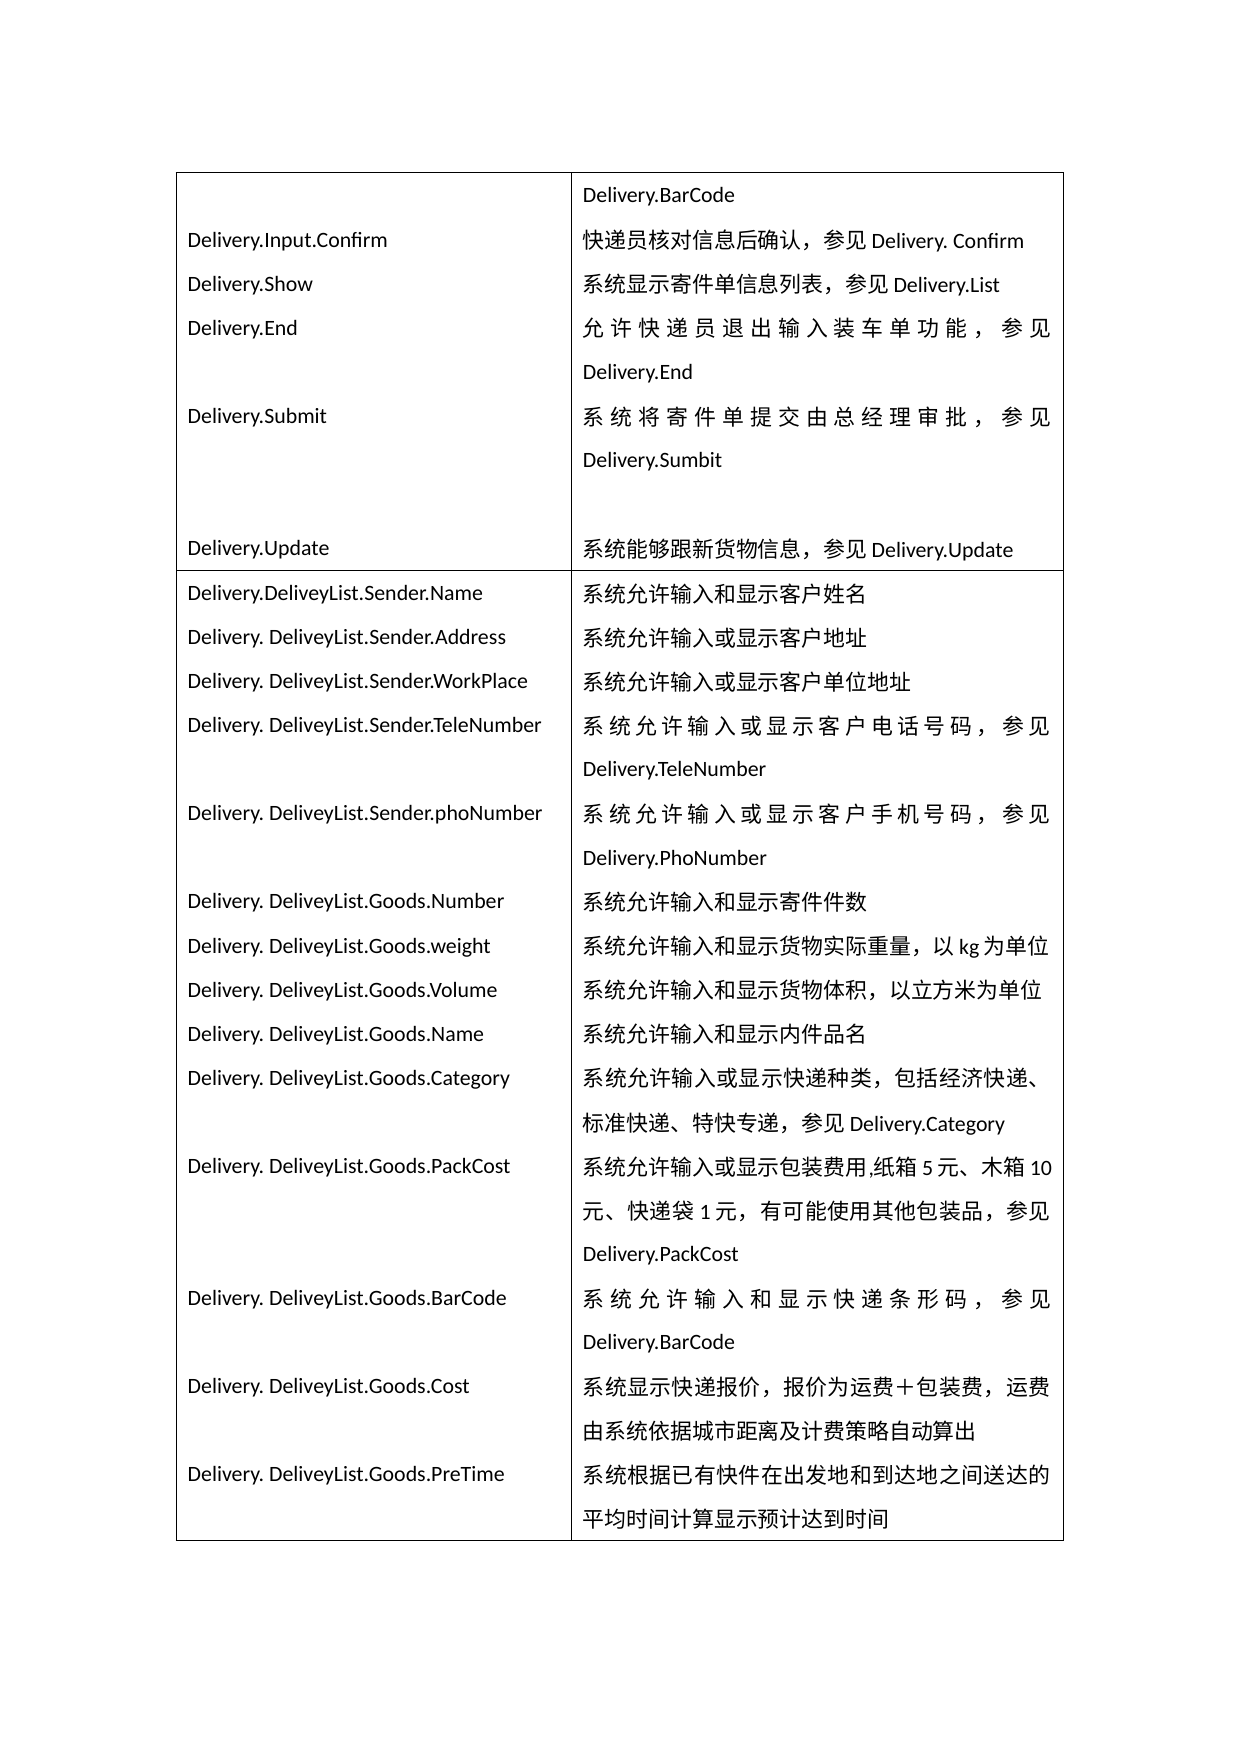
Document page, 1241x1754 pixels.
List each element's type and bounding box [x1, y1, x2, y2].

table_cell [572, 571, 1063, 1540]
table_cell [177, 571, 571, 1540]
table_header [177, 173, 571, 569]
table_header [572, 173, 1063, 569]
